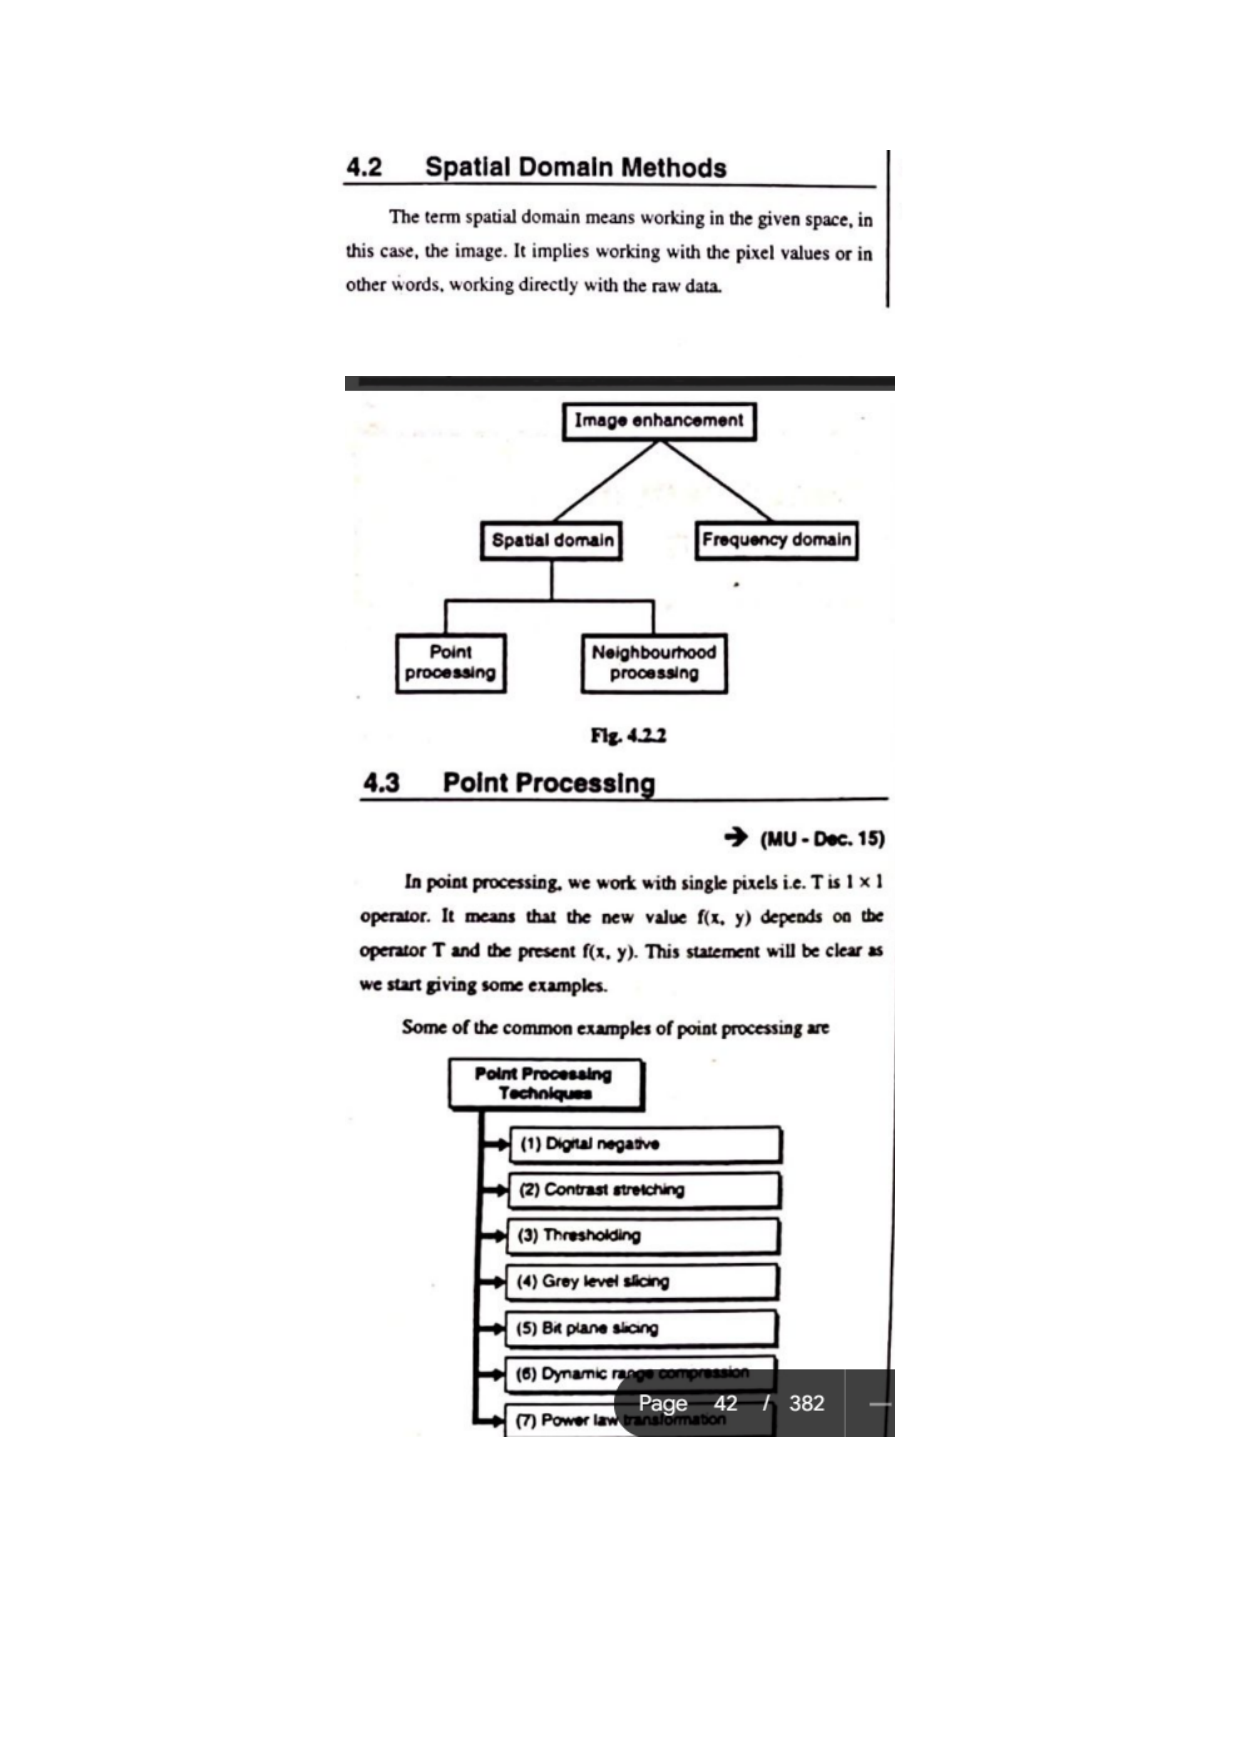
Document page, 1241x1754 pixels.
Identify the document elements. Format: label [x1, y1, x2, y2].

picture [345, 376, 895, 1437]
picture [337, 150, 903, 358]
